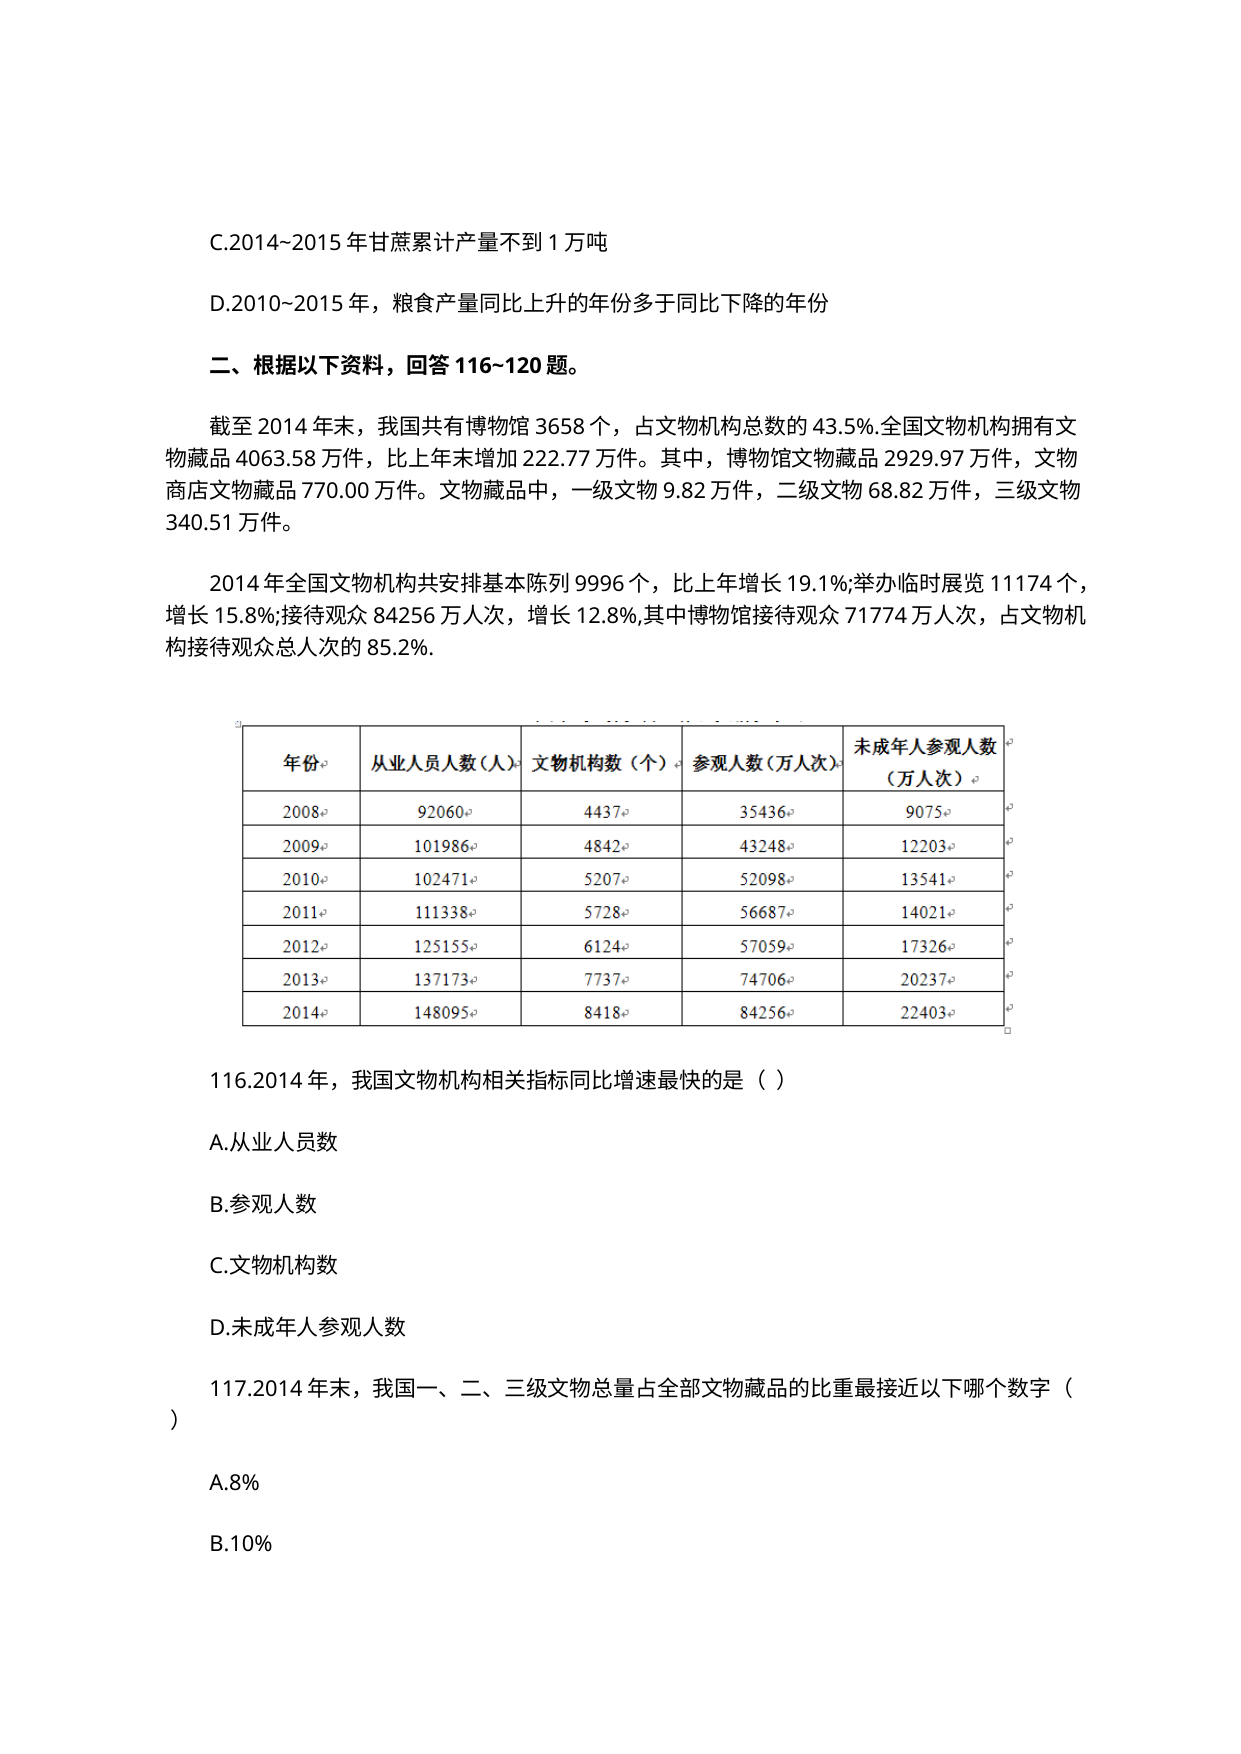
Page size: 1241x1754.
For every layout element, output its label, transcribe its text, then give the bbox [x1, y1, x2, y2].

text 117.2014年末，我国一、二、三级文物总量占全部文物藏品的比重最接近以下哪个数字（ ） [165, 1341, 1087, 1435]
text D.未成年人参观人数 [165, 1280, 1087, 1341]
text C.2014~2015年甘蔗累计产量不到1万吨 [165, 195, 1087, 256]
text A.从业人员数 [165, 1095, 1087, 1157]
text B.10% [165, 1496, 1087, 1558]
text D.2010~2015年，粮食产量同比上升的年份多于同比下降的年份 [165, 256, 1087, 318]
text 116.2014年，我国文物机构相关指标同比增速最快的是（ ） [165, 1034, 1087, 1095]
text 截至2014年末，我国共有博物馆3658个，占文物机构总数的43.5%.全国文物机构拥有文物藏品4063.58万件，比上年末增加222.77万件。其中，博物馆文物藏品2929.97万件，文物商店文物藏品770.00万件。文物藏品中，一级文物9.82万件，二级文物68.82万件，三级文物340.51万件。 [165, 379, 1087, 536]
text A.8% [165, 1435, 1087, 1496]
text 2014年全国文物机构共安排基本陈列9996个，比上年增长19.1%;举办临时展览11174个，增长15.8%;接待观众84256万人次，增长12.8%,其中博物馆接待观众71774万人次，占文物机构接待观众总人次的85.2%. [165, 536, 1087, 662]
text 二、根据以下资料，回答116~120题。 [165, 348, 1087, 379]
picture [235, 721, 1017, 1034]
text C.文物机构数 [165, 1218, 1087, 1280]
text B.参观人数 [165, 1157, 1087, 1218]
